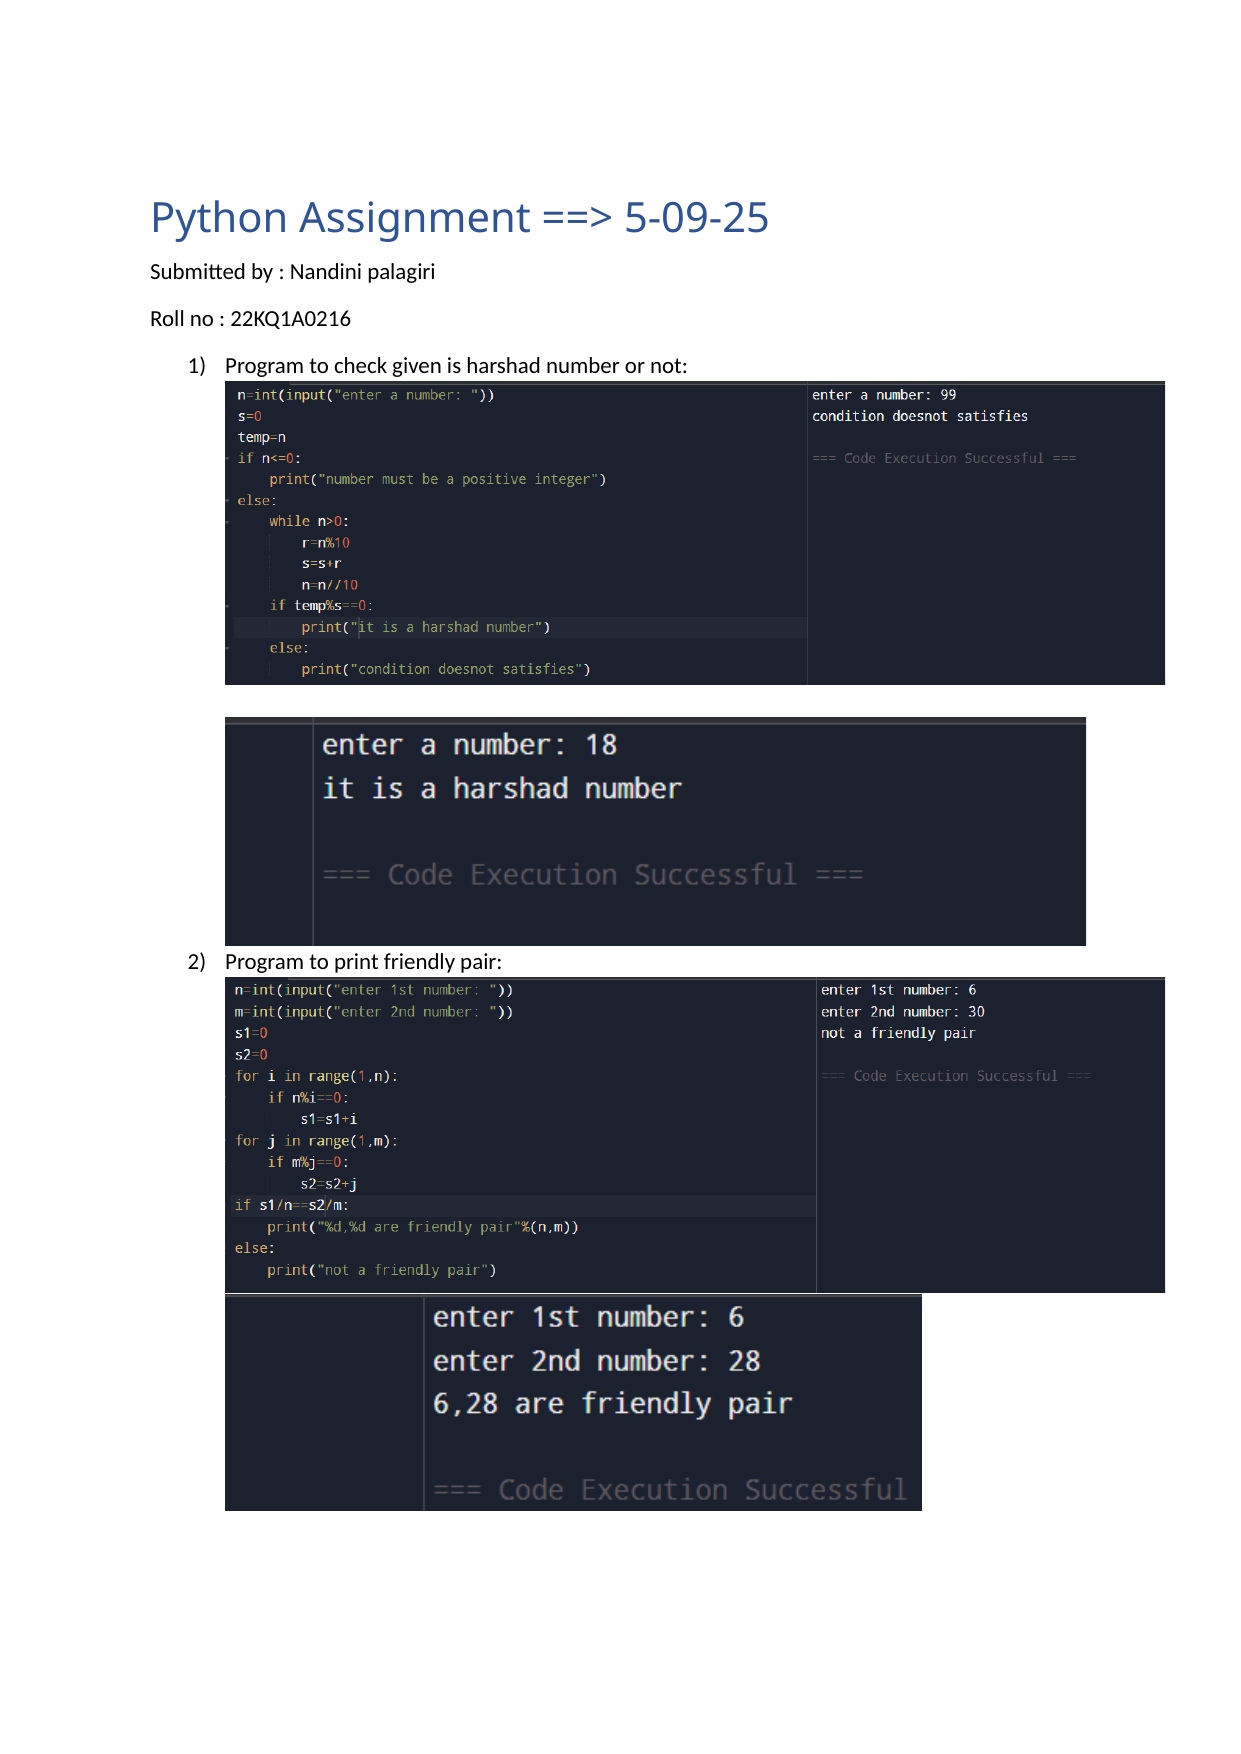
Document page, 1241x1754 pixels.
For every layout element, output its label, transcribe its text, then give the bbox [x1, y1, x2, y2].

picture [225, 717, 1087, 946]
text Roll no : 22KQ1A0216 [150, 304, 1090, 332]
list Program to check given is harshad number or not: [187, 351, 1090, 379]
list Program to print friendly pair: [187, 947, 1090, 976]
picture [225, 1294, 922, 1511]
picture [225, 381, 1166, 685]
subtitle Python Assignment ==> 5-09-25 [150, 187, 1090, 244]
text Submitted by : Nandini palagiri [150, 257, 1090, 285]
picture [225, 977, 1166, 1293]
